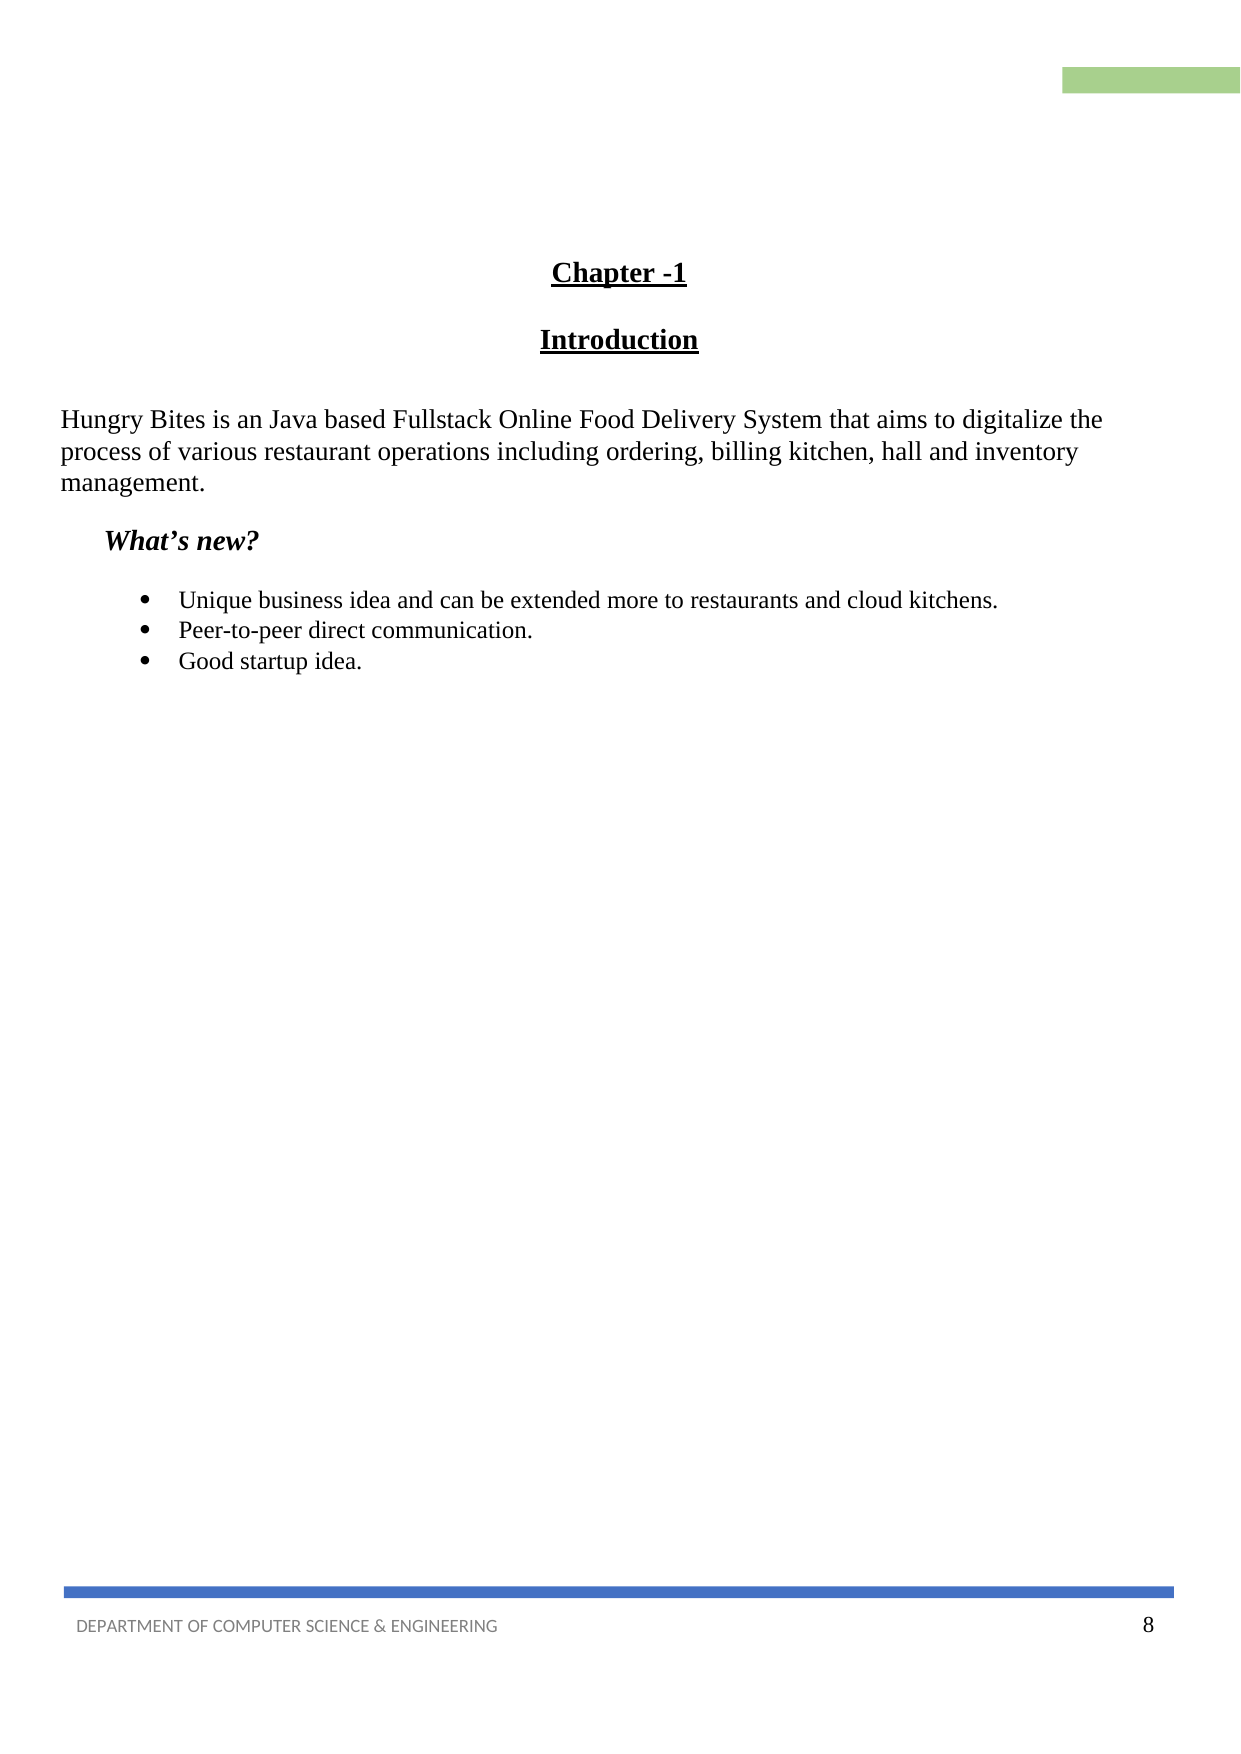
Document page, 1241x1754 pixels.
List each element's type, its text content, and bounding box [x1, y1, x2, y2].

list Peer-to-peer direct communication. [141, 614, 1155, 645]
list Unique business idea and can be extended more to restaurants and cloud kitchens. [141, 586, 1155, 614]
text Hungry Bites is an Java based Fullstack Online Food Delivery System that aims to digitalize the process of various restaurant operations including ordering, billing kitchen, hall and inventory management. [60, 403, 1155, 497]
list Good startup idea. [141, 645, 1155, 676]
subtitle Chapter -1 [83, 255, 1155, 288]
text What’s new? [103, 523, 1155, 557]
text Introduction [83, 322, 1155, 355]
